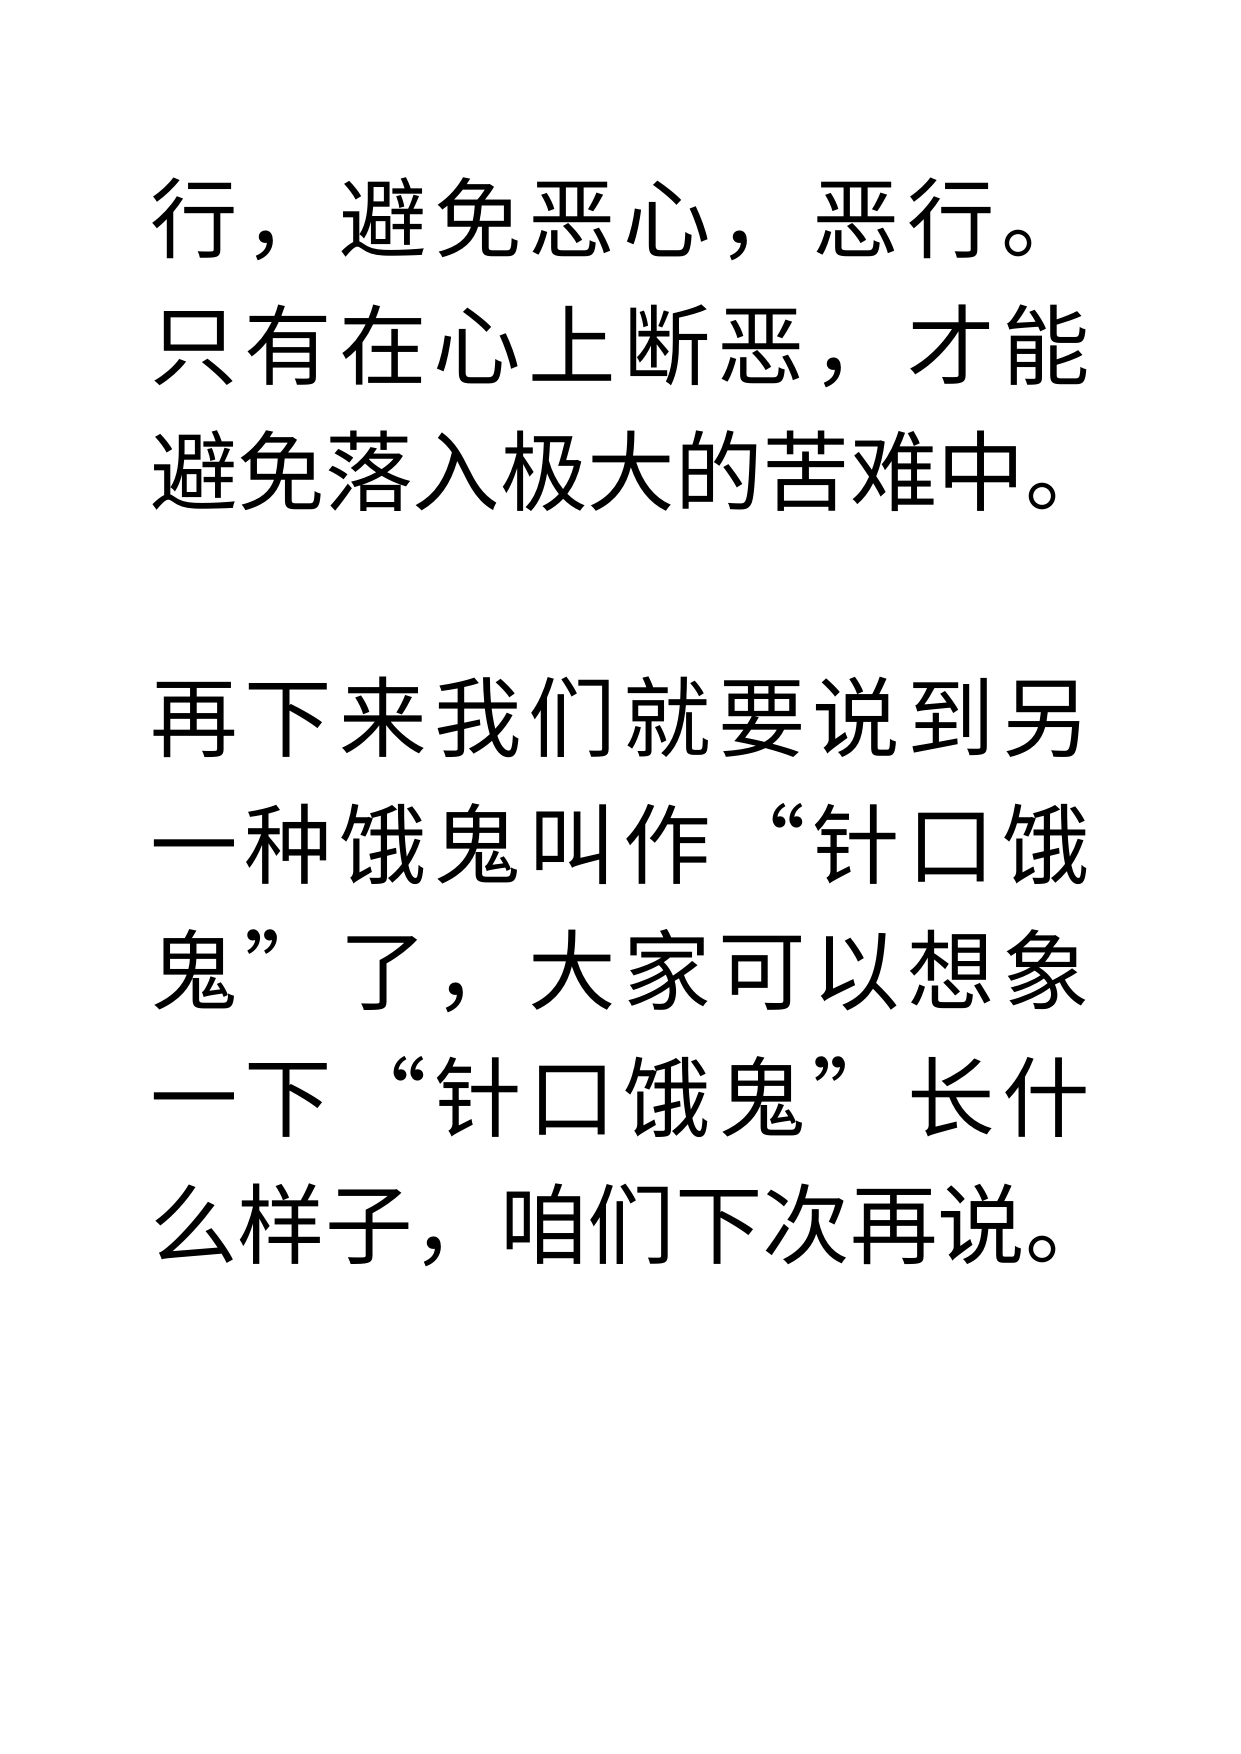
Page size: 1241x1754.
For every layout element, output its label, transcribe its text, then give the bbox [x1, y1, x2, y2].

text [150, 150, 1090, 530]
text 再下来我们就要说到另一种饿鬼叫作“针口饿鬼”了，大家可以想象一下“针口饿鬼”长什么样子，咱们下次再说。 [150, 649, 1090, 1282]
